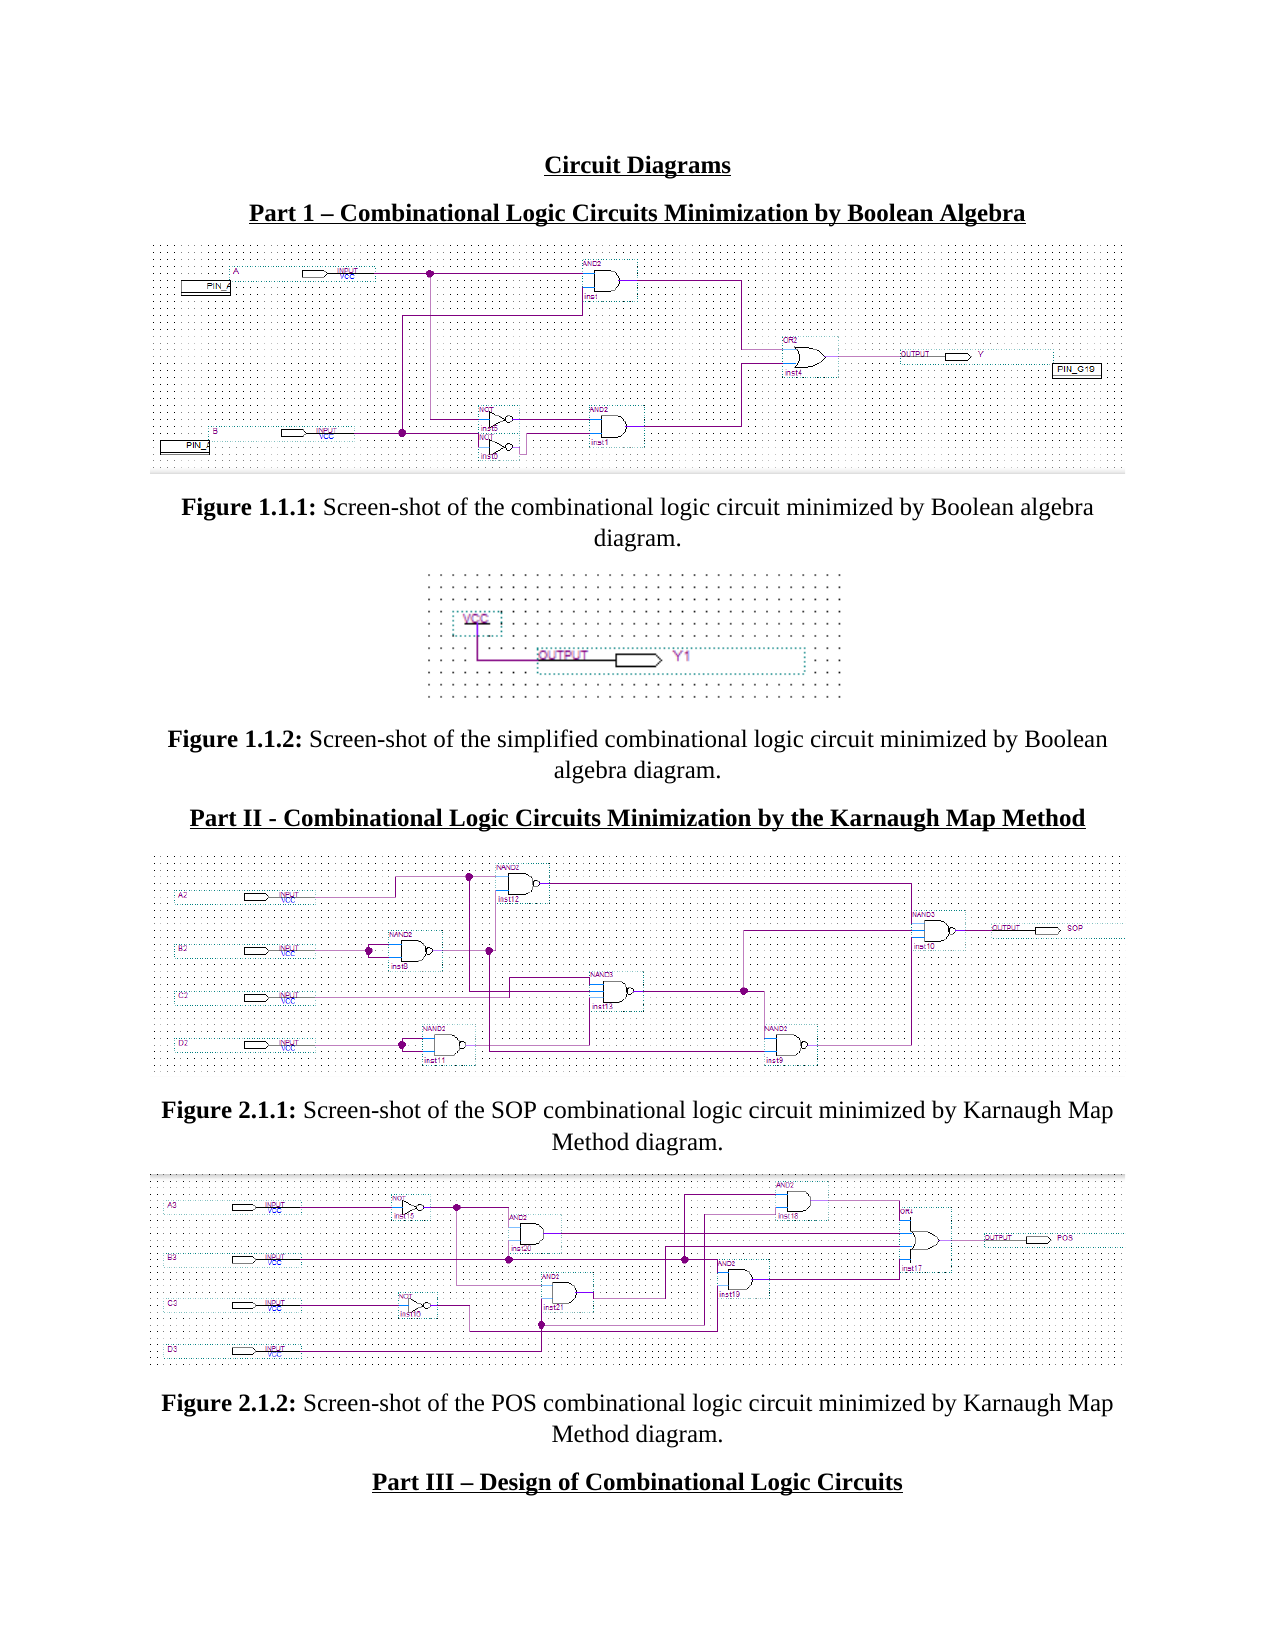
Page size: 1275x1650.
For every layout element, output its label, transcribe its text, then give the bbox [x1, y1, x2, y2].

picture [150, 1174, 1125, 1370]
text Part 1 – Combinational Logic Circuits Minimization by Boolean Algebra [150, 198, 1125, 226]
picture [424, 571, 851, 706]
picture [150, 245, 1125, 474]
text Part II - Combinational Logic Circuits Minimization by the Karnaugh Map Method [150, 803, 1125, 832]
text Part III – Design of Combinational Logic Circuits [150, 1467, 1125, 1496]
text Figure 2.1.2: Screen-shot of the POS combinational logic circuit minimized by Karnaugh Map Method diagram. [150, 1388, 1125, 1448]
text Figure 1.1.2: Screen-shot of the simplified combinational logic circuit minimized by Boolean algebra diagram. [150, 724, 1125, 784]
text Circuit Diagrams [150, 150, 1125, 179]
picture [150, 850, 1125, 1077]
text Figure 2.1.1: Screen-shot of the SOP combinational logic circuit minimized by Karnaugh Map Method diagram. [150, 1096, 1125, 1155]
text Figure 1.1.1: Screen-shot of the combinational logic circuit minimized by Boolean algebra diagram. [150, 492, 1125, 552]
